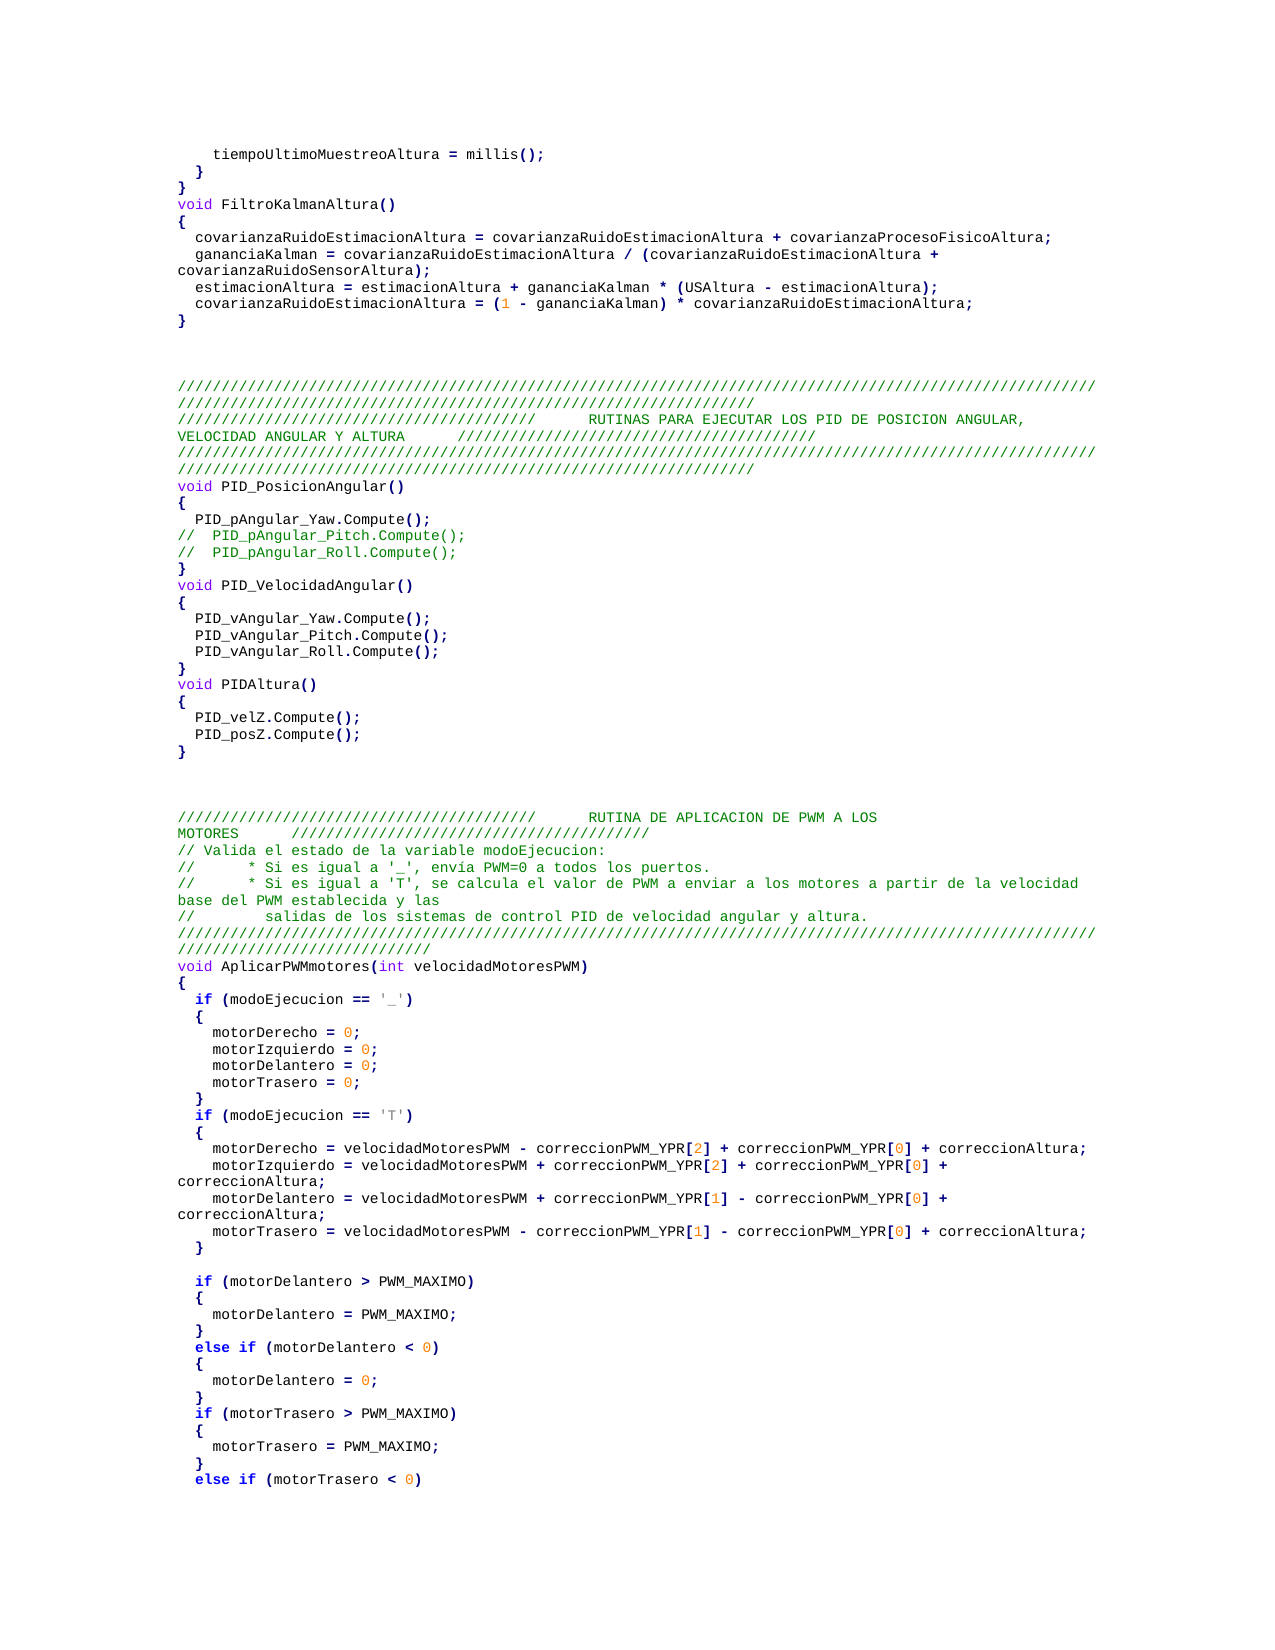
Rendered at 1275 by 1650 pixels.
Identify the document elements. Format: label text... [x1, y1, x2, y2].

text ///////////////////////////////////////// RUTINAS PARA EJECUTAR LOS PID DE POSICION ANGULAR, VELOCIDAD ANGULAR Y ALTURA ///////////////////////////////////////// [177, 413, 1098, 446]
text motorDelantero = velocidadMotoresPWM + correccionPWM_YPR[1] - correccionPWM_YPR[0] + correccionAltura; [177, 1191, 1098, 1224]
text } [177, 1323, 1098, 1340]
text } [177, 661, 1098, 678]
text PID_vAngular_Pitch.Compute(); [177, 628, 1098, 644]
text /////////////////////////////////////////////////////////////////////////////////////////////////////////////////////////////////////////////////////////////////////////// [177, 446, 1098, 479]
text /////////////////////////////////////////////////////////////////////////////////////////////////////////////////////////////////////////////////////////////////////////// [177, 379, 1098, 413]
text PID_velZ.Compute(); [177, 711, 1098, 727]
text } [177, 1241, 1098, 1257]
text { [177, 1009, 1098, 1025]
text gananciaKalman = covarianzaRuidoEstimacionAltura / (covarianzaRuidoEstimacionAltura + covarianzaRuidoSensorAltura); [177, 247, 1098, 280]
text { [177, 1423, 1098, 1439]
text PID_pAngular_Yaw.Compute(); [177, 512, 1098, 528]
text { [177, 595, 1098, 611]
text { [177, 1125, 1098, 1141]
text motorDerecho = velocidadMotoresPWM - correccionPWM_YPR[2] + correccionPWM_YPR[0] + correccionAltura; [177, 1141, 1098, 1158]
text motorDelantero = 0; [177, 1058, 1098, 1075]
text // salidas de los sistemas de control PID de velocidad angular y altura. [177, 909, 1098, 926]
text PID_vAngular_Roll.Compute(); [177, 644, 1098, 661]
text // PID_pAngular_Pitch.Compute(); [177, 528, 1098, 545]
text motorTrasero = PWM_MAXIMO; [177, 1439, 1098, 1456]
text } [177, 164, 1098, 181]
text PID_posZ.Compute(); [177, 727, 1098, 744]
text void PIDAltura() [177, 678, 1098, 694]
text void FiltroKalmanAltura() [177, 197, 1098, 214]
text if (modoEjecucion == '_') [177, 992, 1098, 1009]
text } [177, 1092, 1098, 1108]
text covarianzaRuidoEstimacionAltura = covarianzaRuidoEstimacionAltura + covarianzaProcesoFisicoAltura; [177, 230, 1098, 247]
text if (modoEjecucion == 'T') [177, 1108, 1098, 1125]
text // Valida el estado de la variable modoEjecucion: [177, 843, 1098, 860]
text estimacionAltura = estimacionAltura + gananciaKalman * (USAltura - estimacionAltura); [177, 280, 1098, 297]
text { [177, 214, 1098, 230]
text PID_vAngular_Yaw.Compute(); [177, 611, 1098, 628]
text { [177, 1290, 1098, 1307]
text tiempoUltimoMuestreoAltura = millis(); [177, 148, 1098, 164]
text { [177, 694, 1098, 711]
text covarianzaRuidoEstimacionAltura = (1 - gananciaKalman) * covarianzaRuidoEstimacionAltura; [177, 297, 1098, 313]
text void PID_VelocidadAngular() [177, 578, 1098, 595]
text { [177, 495, 1098, 512]
text ///////////////////////////////////////// RUTINA DE APLICACION DE PWM A LOS MOTORES ///////////////////////////////////////// [177, 810, 1098, 843]
text { [177, 1357, 1098, 1373]
text motorDelantero = 0; [177, 1373, 1098, 1390]
text } [177, 313, 1098, 330]
text } [177, 1456, 1098, 1473]
text else if (motorDelantero < 0) [177, 1340, 1098, 1357]
text } [177, 744, 1098, 760]
text motorIzquierdo = 0; [177, 1042, 1098, 1058]
text if (motorDelantero > PWM_MAXIMO) [177, 1274, 1098, 1290]
text } [177, 562, 1098, 578]
text } [177, 1390, 1098, 1406]
text ////////////////////////////////////////////////////////////////////////////////////////////////////////////////////////////////////// [177, 926, 1098, 959]
text // * Si es igual a 'T', se calcula el valor de PWM a enviar a los motores a partir de la velocidad base del PWM establecida y las [177, 876, 1098, 909]
text motorDerecho = 0; [177, 1025, 1098, 1042]
text motorTrasero = velocidadMotoresPWM - correccionPWM_YPR[1] - correccionPWM_YPR[0] + correccionAltura; [177, 1224, 1098, 1241]
text motorDelantero = PWM_MAXIMO; [177, 1307, 1098, 1323]
text // PID_pAngular_Roll.Compute(); [177, 545, 1098, 562]
text void PID_PosicionAngular() [177, 479, 1098, 495]
text motorIzquierdo = velocidadMotoresPWM + correccionPWM_YPR[2] + correccionPWM_YPR[0] + correccionAltura; [177, 1158, 1098, 1191]
text else if (motorTrasero < 0) [177, 1473, 1098, 1489]
text } [177, 181, 1098, 197]
text { [177, 976, 1098, 992]
text void AplicarPWMmotores(int velocidadMotoresPWM) [177, 959, 1098, 976]
text motorTrasero = 0; [177, 1075, 1098, 1092]
text if (motorTrasero > PWM_MAXIMO) [177, 1406, 1098, 1423]
text // * Si es igual a '_', envía PWM=0 a todos los puertos. [177, 860, 1098, 876]
